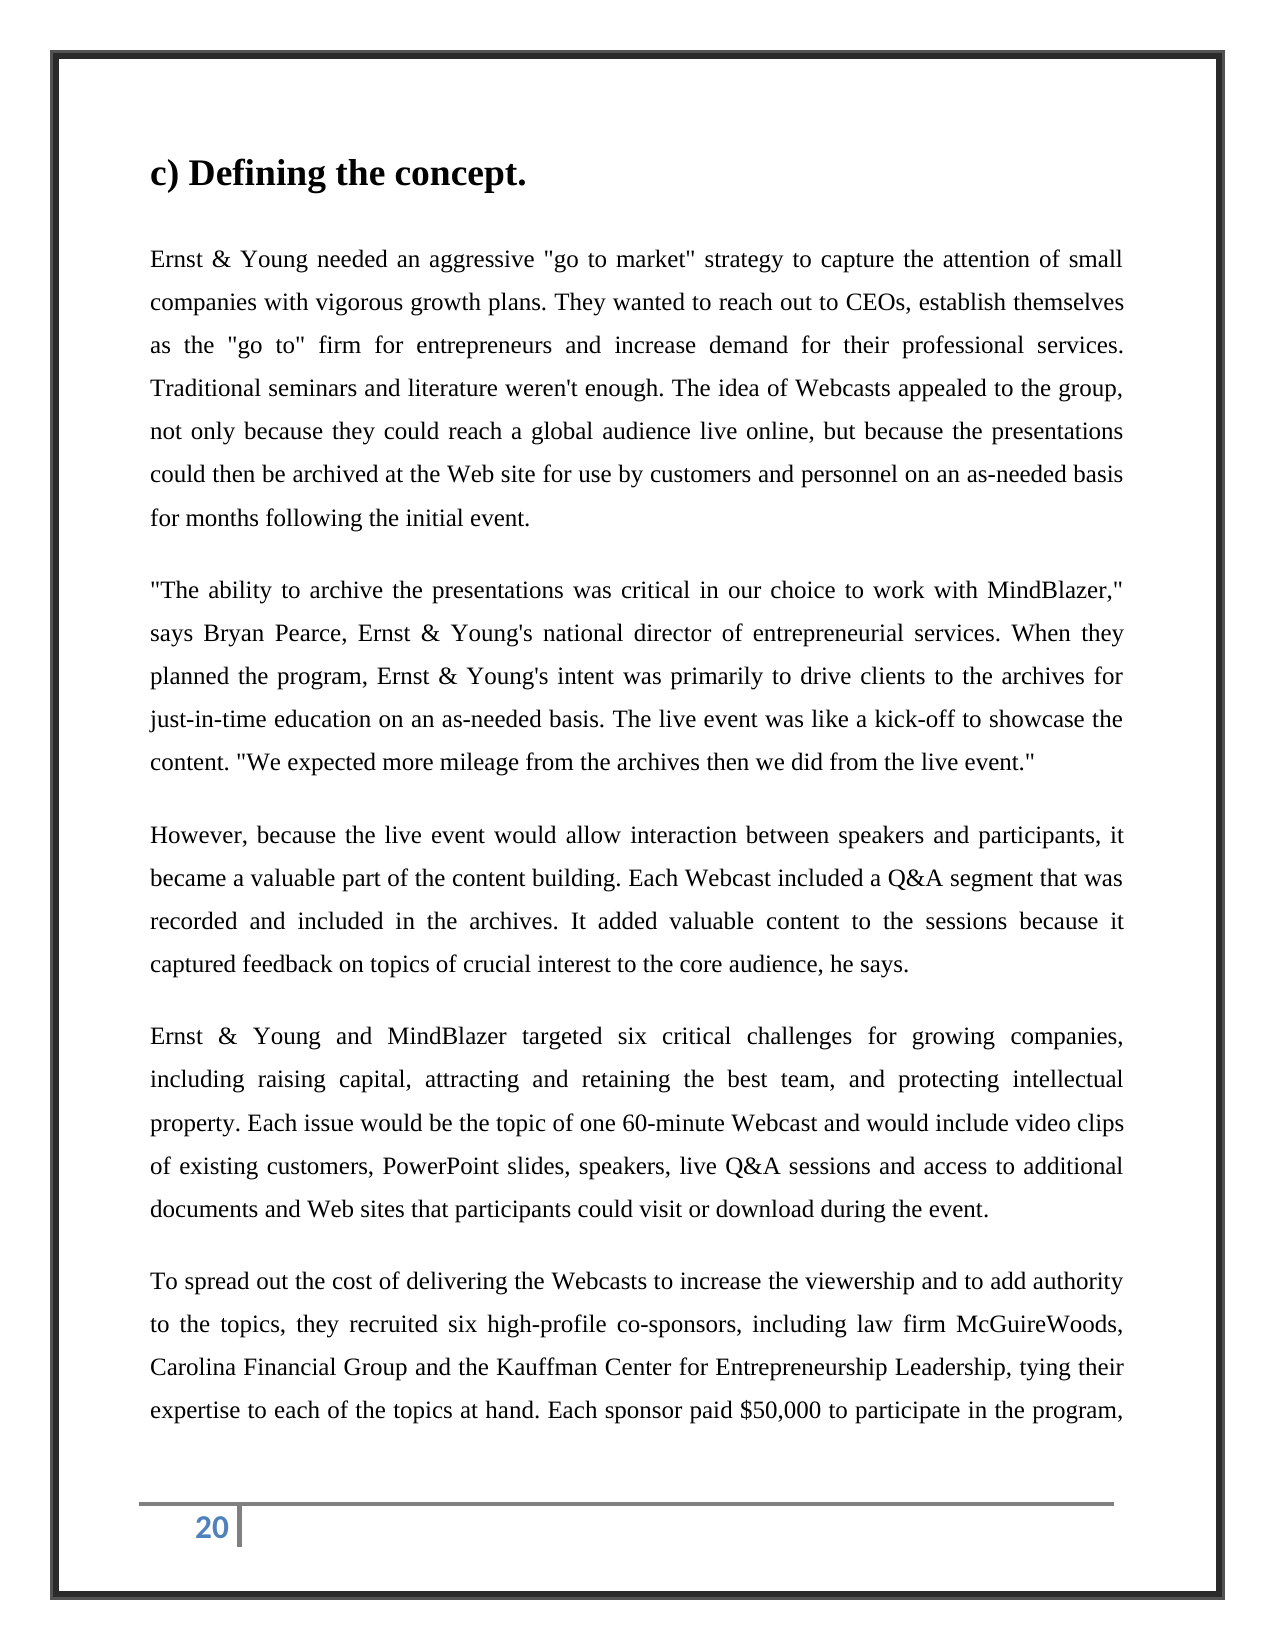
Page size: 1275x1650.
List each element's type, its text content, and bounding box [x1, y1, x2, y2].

text However, because the live event would allow interaction between speakers and participants, it became a valuable part of the content building. Each Webcast included a Q&A segment that was recorded and included in the archives. It added valuable content to the sessions because it captured feedback on topics of crucial interest to the core audience, he says. [150, 820, 1125, 978]
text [150, 1266, 1125, 1424]
text Ernst & Young needed an aggressive "go to market" strategy to capture the attention of small companies with vigorous growth plans. They wanted to reach out to CEOs, establish themselves as the "go to" firm for entrepreneurs and increase demand for their professional services. Traditional seminars and literature weren't enough. The idea of Webcasts appealed to the group, not only because they could reach a global audience live online, but because the presentations could then be archived at the Web site for use by customers and personnel on an as-needed basis for months following the initial event. [150, 244, 1125, 531]
text c) Defining the concept. [150, 150, 1125, 193]
text "The ability to archive the presentations was critical in our choice to work with MindBlazer," says Bryan Pearce, Ernst & Young's national director of entrepreneurial services. When they planned the program, Ernst & Young's intent was primarily to drive clients to the archives for just-in-time education on an as-needed basis. The live event was like a kick-off to showcase the content. "We expected more mileage from the archives then we did from the live event." [150, 575, 1125, 776]
text Ernst & Young and MindBlazer targeted six critical challenges for growing companies, including raising capital, attracting and retaining the best team, and protecting intellectual property. Each issue would be the topic of one 60-minute Webcast and would include video clips of existing customers, PowerPoint slides, speakers, live Q&A sessions and access to additional documents and Web sites that participants could visit or download during the event. [150, 1021, 1125, 1223]
